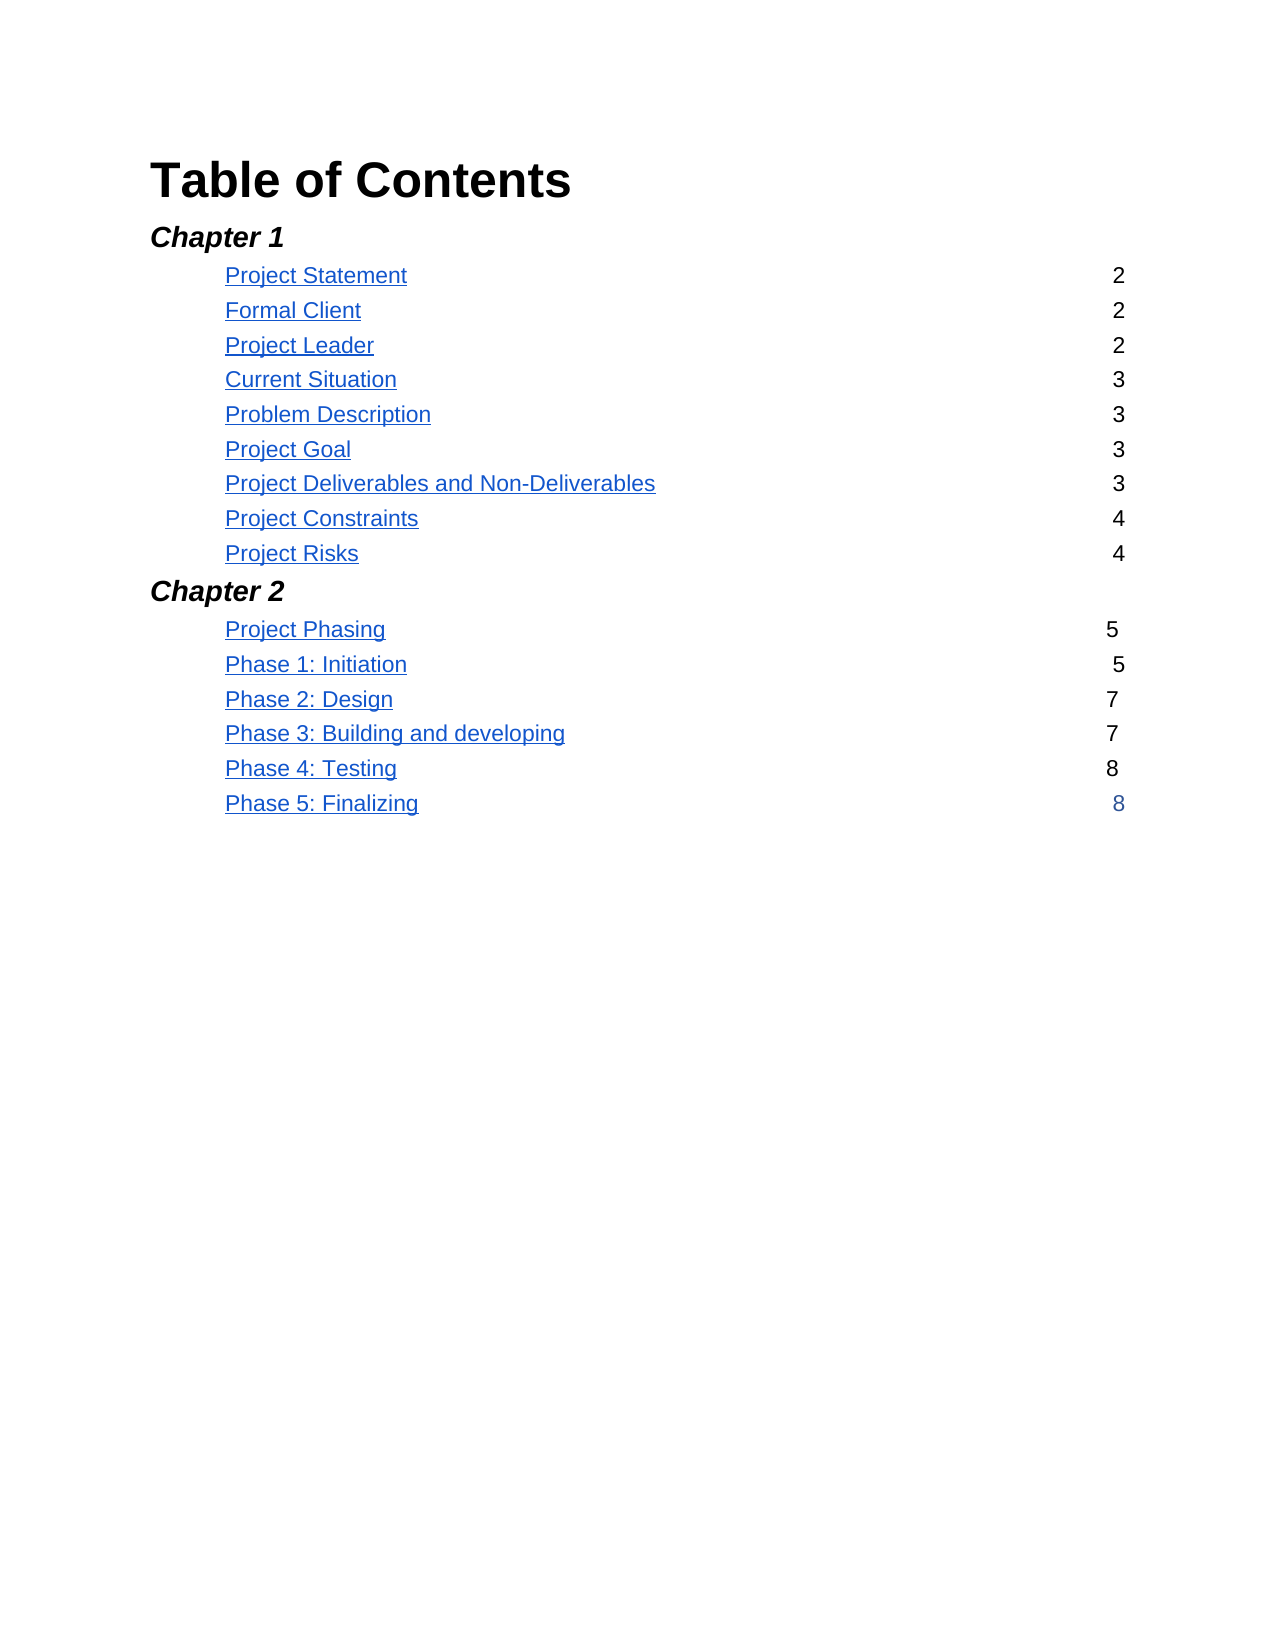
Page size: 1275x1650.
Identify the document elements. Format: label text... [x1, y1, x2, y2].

text Table of Contents [150, 150, 1125, 207]
